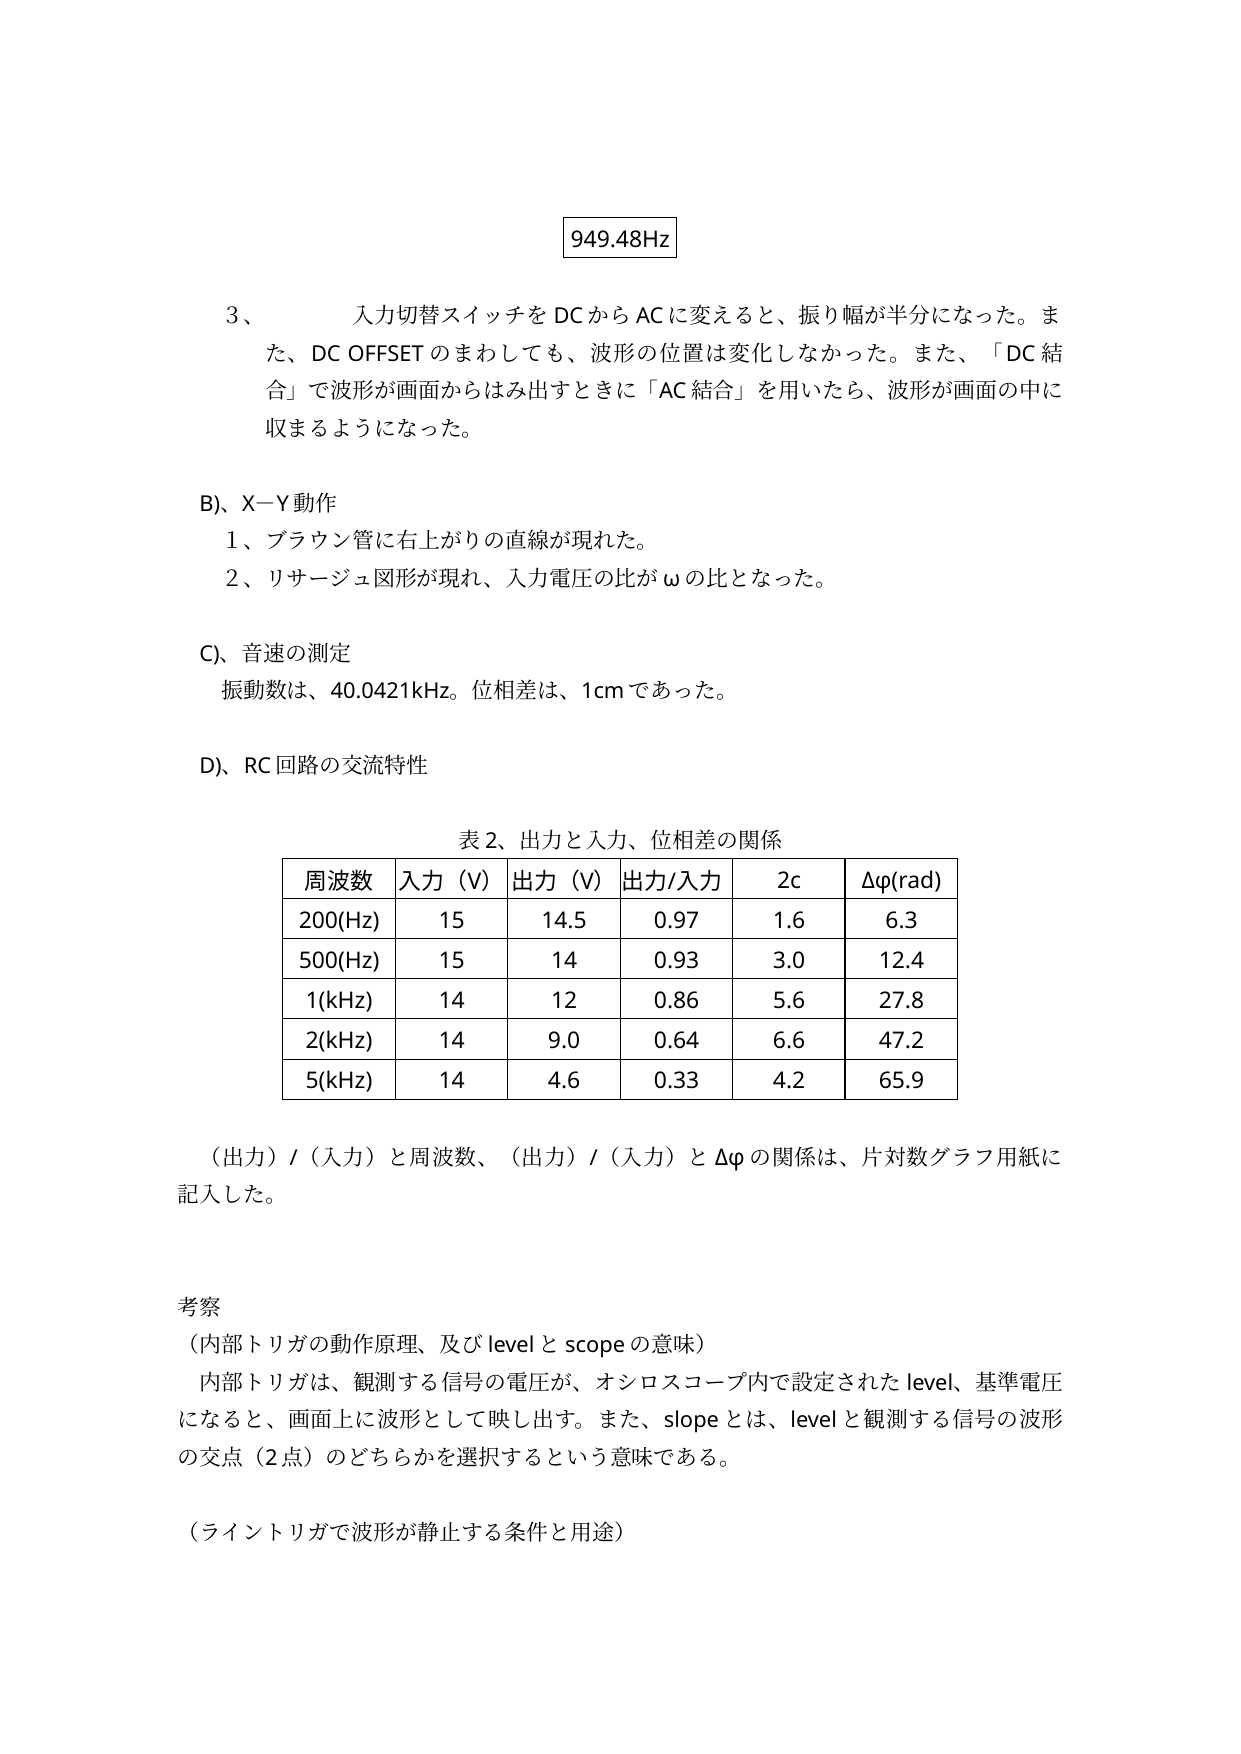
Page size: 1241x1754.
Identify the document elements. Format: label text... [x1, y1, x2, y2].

table_cell 0.64 [621, 1019, 732, 1058]
table_cell 4.6 [508, 1060, 620, 1098]
table_cell 200(Hz) [283, 899, 395, 938]
text １、ブラウン管に右上がりの直線が現れた。 [177, 520, 1063, 558]
text 振動数は、40.0421kHz。位相差は、1cmであった。 [177, 670, 1063, 708]
table_cell 12.4 [846, 939, 957, 978]
table_cell 9.0 [508, 1019, 620, 1058]
table_cell 6.3 [846, 899, 957, 938]
table_cell 1.6 [733, 899, 844, 938]
table_cell 4.2 [733, 1060, 844, 1098]
text 考察 [177, 1287, 1063, 1324]
table_cell 14 [396, 979, 507, 1018]
table_header 入力（V） [396, 859, 507, 898]
table_cell 6.6 [733, 1019, 844, 1058]
table_header 出力（V） [508, 859, 620, 898]
table_cell 12 [508, 979, 620, 1018]
text （出力）/（入力）と周波数、（出力）/（入力）とΔφの関係は、片対数グラフ用紙に記入した。 [177, 1137, 1063, 1212]
table_cell 47.2 [846, 1019, 957, 1058]
table_cell 65.9 [846, 1060, 957, 1098]
text 表2、出力と入力、位相差の関係 [177, 820, 1063, 858]
table_cell 14 [508, 939, 620, 978]
table_cell 0.93 [621, 939, 732, 978]
table_header Δφ(rad) [846, 859, 957, 898]
text 内部トリガは、観測する信号の電圧が、オシロスコープ内で設定されたlevel、基準電圧になると、画面上に波形として映し出す。また、slopeとは、levelと観測する信号の波形の交点（2点）のどちらかを選択するという意味である。 [177, 1362, 1063, 1474]
text D)、RC回路の交流特性 [177, 745, 1063, 783]
table_header 出力/入力 [621, 859, 732, 898]
table_cell 14.5 [508, 899, 620, 938]
table_header 2c [733, 859, 844, 898]
table_cell 14 [396, 1019, 507, 1058]
table_cell 0.33 [621, 1060, 732, 1098]
text B)、X－Y動作 [177, 483, 1063, 520]
text （ライントリガで波形が静止する条件と用途） [177, 1512, 1063, 1549]
table_cell 15 [396, 899, 507, 938]
list 入力切替スイッチをDCからACに変えると、振り幅が半分になった。また、DC OFFSETのまわしても、波形の位置は変化しなかった。また、「DC結合」で波形が画面からはみ出すときに「AC結合」を用いたら、波形が画面の中に収まるようになった。 [221, 295, 1063, 445]
text ２、リサージュ図形が現れ、入力電圧の比がωの比となった。 [177, 558, 1063, 595]
table_cell 3.0 [733, 939, 844, 978]
table_cell 0.97 [621, 899, 732, 938]
table_cell 14 [396, 1060, 507, 1098]
table_cell 949.48Hz [564, 218, 676, 257]
table_cell 27.8 [846, 979, 957, 1018]
text C)、音速の測定 [177, 633, 1063, 670]
text （内部トリガの動作原理、及びlevelとscopeの意味） [177, 1324, 1063, 1362]
table_cell 15 [396, 939, 507, 978]
table_header 周波数 [283, 859, 395, 898]
table_cell 2(kHz) [283, 1019, 395, 1058]
table_cell 5(kHz) [283, 1060, 395, 1098]
table_cell 5.6 [733, 979, 844, 1018]
table_cell 1(kHz) [283, 979, 395, 1018]
table_cell 500(Hz) [283, 939, 395, 978]
table_cell 0.86 [621, 979, 732, 1018]
